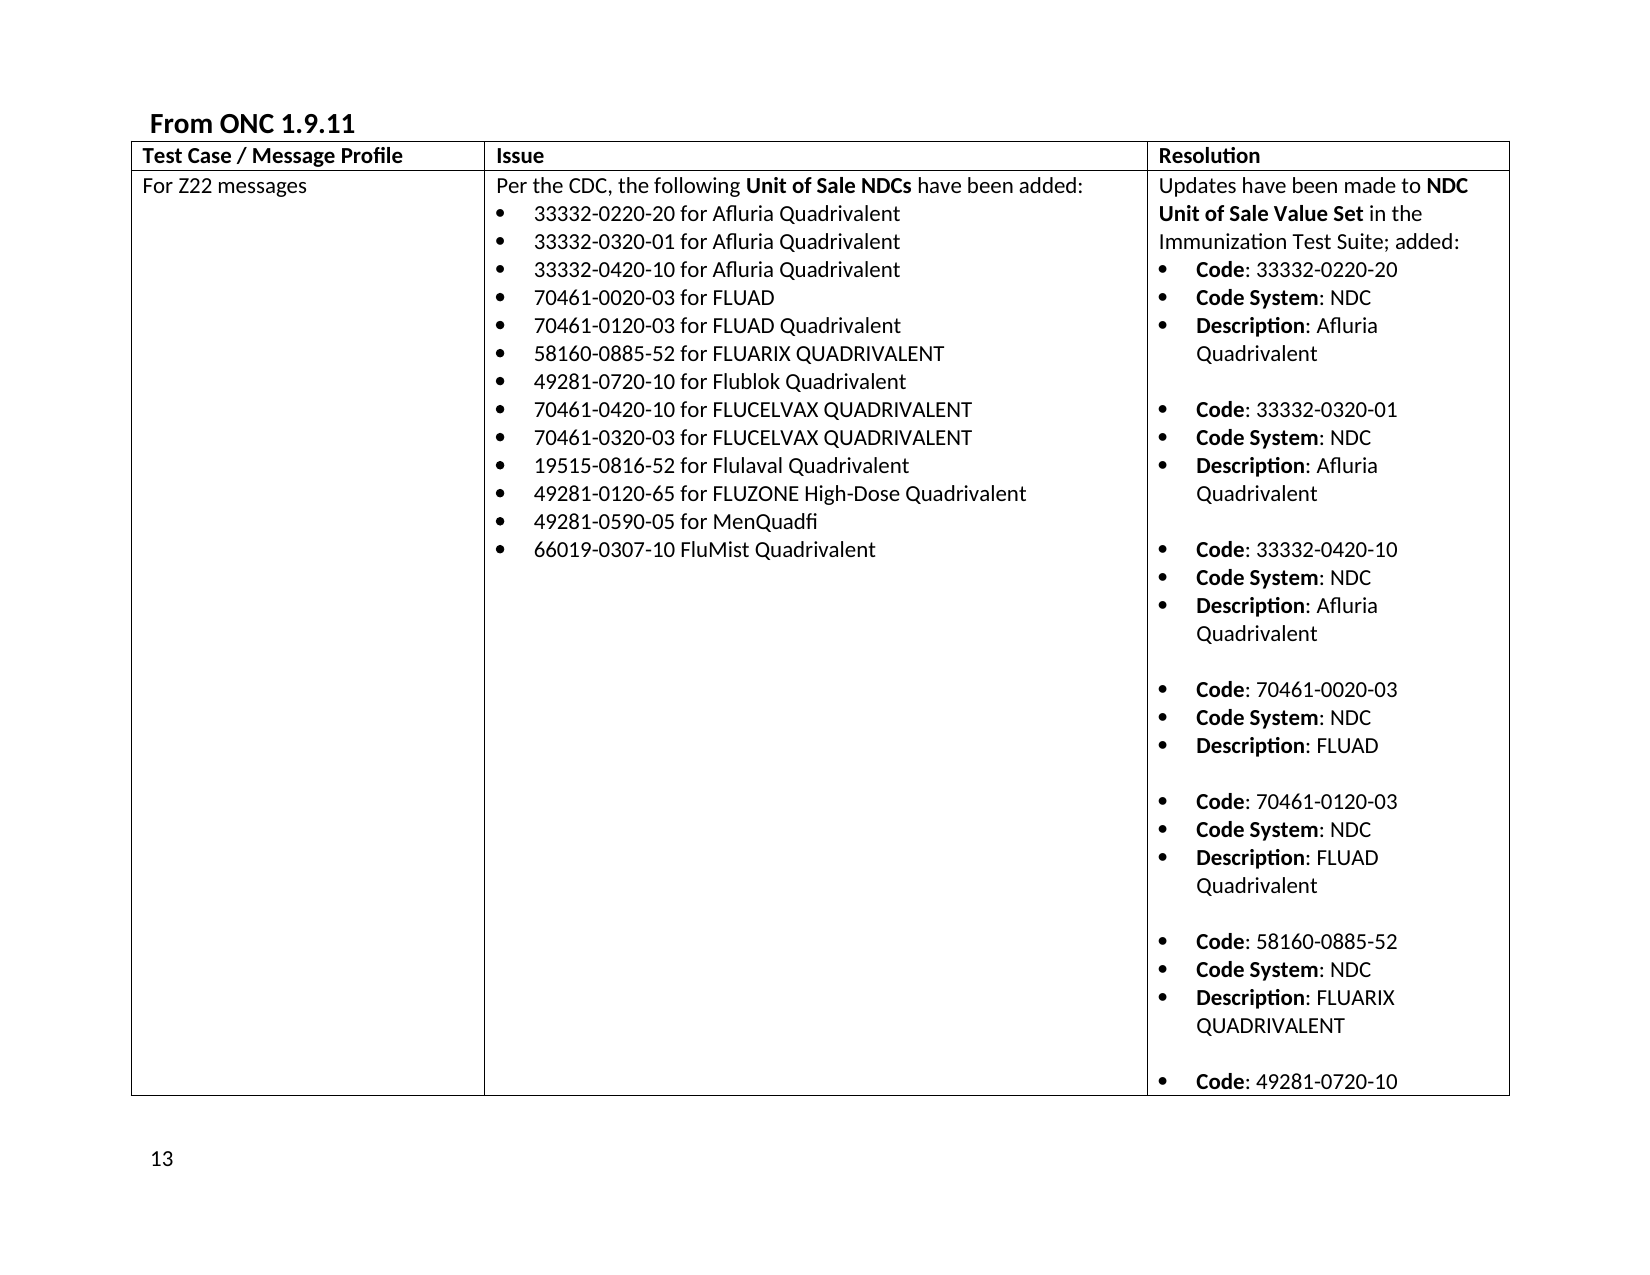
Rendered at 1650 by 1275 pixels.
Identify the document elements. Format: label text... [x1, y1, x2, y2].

table_header Test Case / Message Profile [132, 142, 484, 170]
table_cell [485, 171, 1147, 1095]
table_header Resolution [1148, 142, 1509, 170]
text From ONC 1.9.11 [150, 105, 1500, 141]
table_cell For Z22 messages [132, 171, 484, 1095]
table_header Issue [485, 142, 1147, 170]
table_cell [1148, 171, 1509, 1095]
